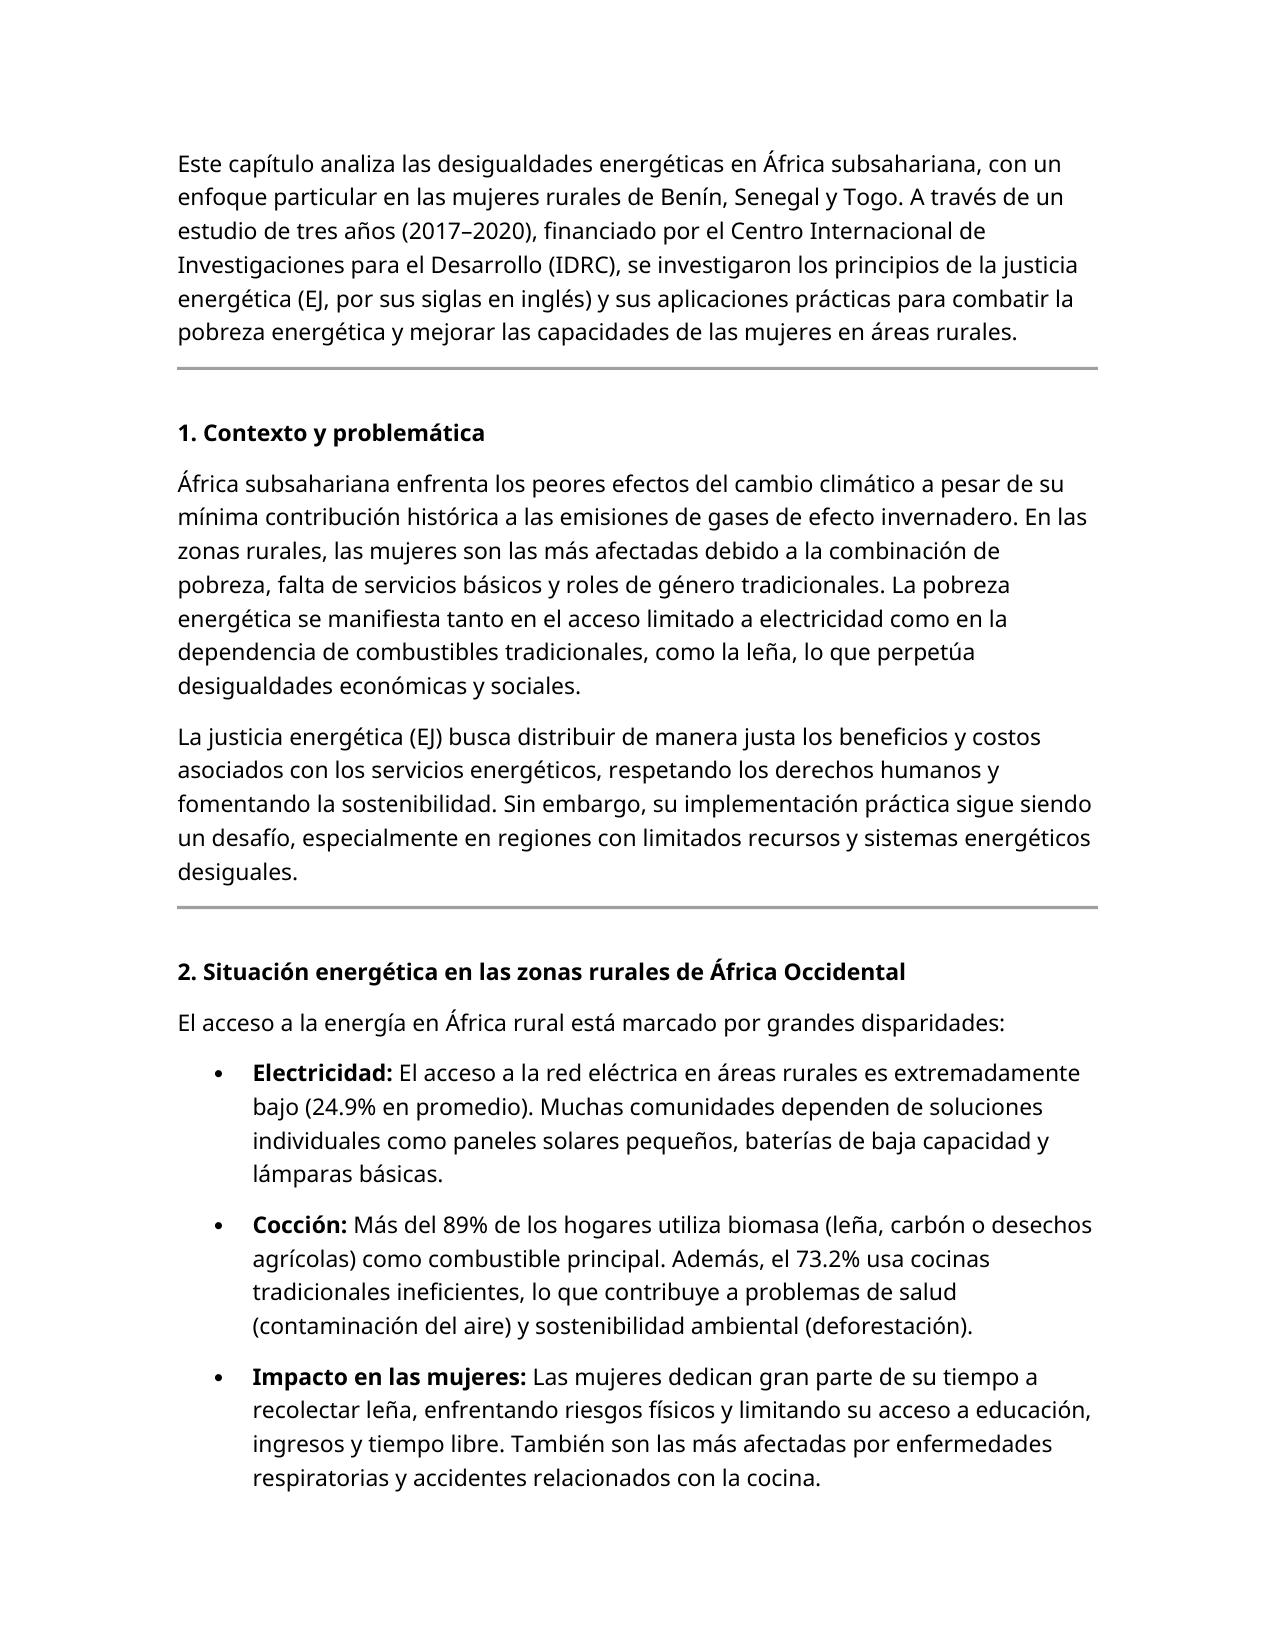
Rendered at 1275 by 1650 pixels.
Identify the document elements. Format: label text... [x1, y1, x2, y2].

text África subsahariana enfrenta los peores efectos del cambio climático a pesar de su mínima contribución histórica a las emisiones de gases de efecto invernadero. En las zonas rurales, las mujeres son las más afectadas debido a la combinación de pobreza, falta de servicios básicos y roles de género tradicionales. La pobreza energética se manifiesta tanto en el acceso limitado a electricidad como en la dependencia de combustibles tradicionales, como la leña, lo que perpetúa desigualdades económicas y sociales. [177, 468, 1098, 701]
text La justicia energética (EJ) busca distribuir de manera justa los beneficios y costos asociados con los servicios energéticos, respetando los derechos humanos y fomentando la sostenibilidad. Sin embargo, su implementación práctica sigue siendo un desafío, especialmente en regiones con limitados recursos y sistemas energéticos desiguales. [177, 721, 1098, 887]
list Electricidad: El acceso a la red eléctrica en áreas rurales es extremadamente bajo (24.9% en promedio). Muchas comunidades dependen de soluciones individuales como paneles solares pequeños, baterías de baja capacidad y lámparas básicas. [215, 1057, 1098, 1190]
text El acceso a la energía en África rural está marcado por grandes disparidades: [177, 1007, 1098, 1038]
text 1. Contexto y problemática [177, 417, 1098, 448]
list Impacto en las mujeres: Las mujeres dedican gran parte de su tiempo a recolectar leña, enfrentando riesgos físicos y limitando su acceso a educación, ingresos y tiempo libre. También son las más afectadas por enfermedades respiratorias y accidentes relacionados con la cocina. [215, 1361, 1098, 1493]
list Cocción: Más del 89% de los hogares utiliza biomasa (leña, carbón o desechos agrícolas) como combustible principal. Además, el 73.2% usa cocinas tradicionales ineficientes, lo que contribuye a problemas de salud (contaminación del aire) y sostenibilidad ambiental (deforestación). [215, 1209, 1098, 1341]
text 2. Situación energética en las zonas rurales de África Occidental [177, 956, 1098, 988]
text Este capítulo analiza las desigualdades energéticas en África subsahariana, con un enfoque particular en las mujeres rurales de Benín, Senegal y Togo. A través de un estudio de tres años (2017–2020), financiado por el Centro Internacional de Investigaciones para el Desarrollo (IDRC), se investigaron los principios de la justicia energética (EJ, por sus siglas en inglés) y sus aplicaciones prácticas para combatir la pobreza energética y mejorar las capacidades de las mujeres en áreas rurales. [177, 148, 1098, 348]
